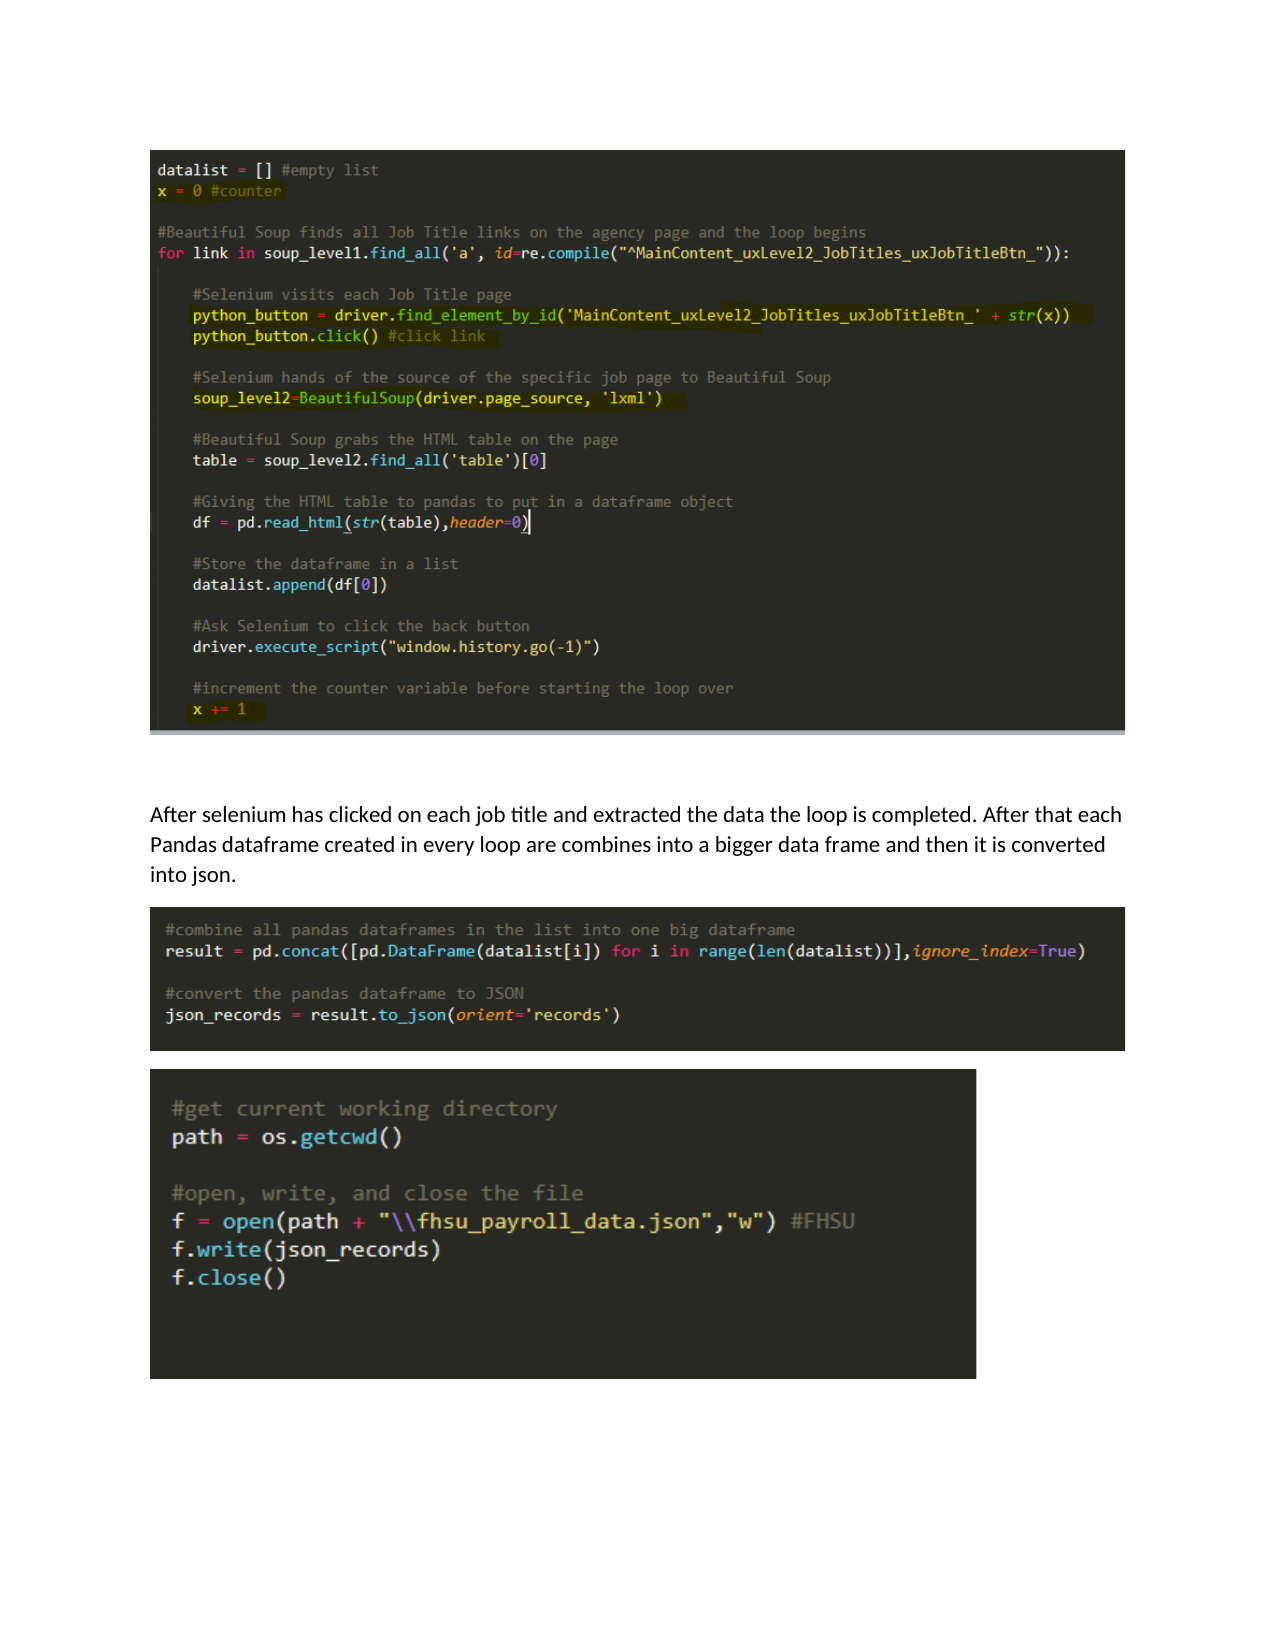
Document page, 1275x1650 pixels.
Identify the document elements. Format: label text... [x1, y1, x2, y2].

text After selenium has clicked on each job title and extracted the data the loop is completed. After that each Pandas dataframe created in every loop are combines into a bigger data frame and then it is converted into json. [150, 800, 1125, 888]
picture [150, 1069, 977, 1379]
picture [150, 150, 1125, 735]
picture [150, 907, 1125, 1051]
